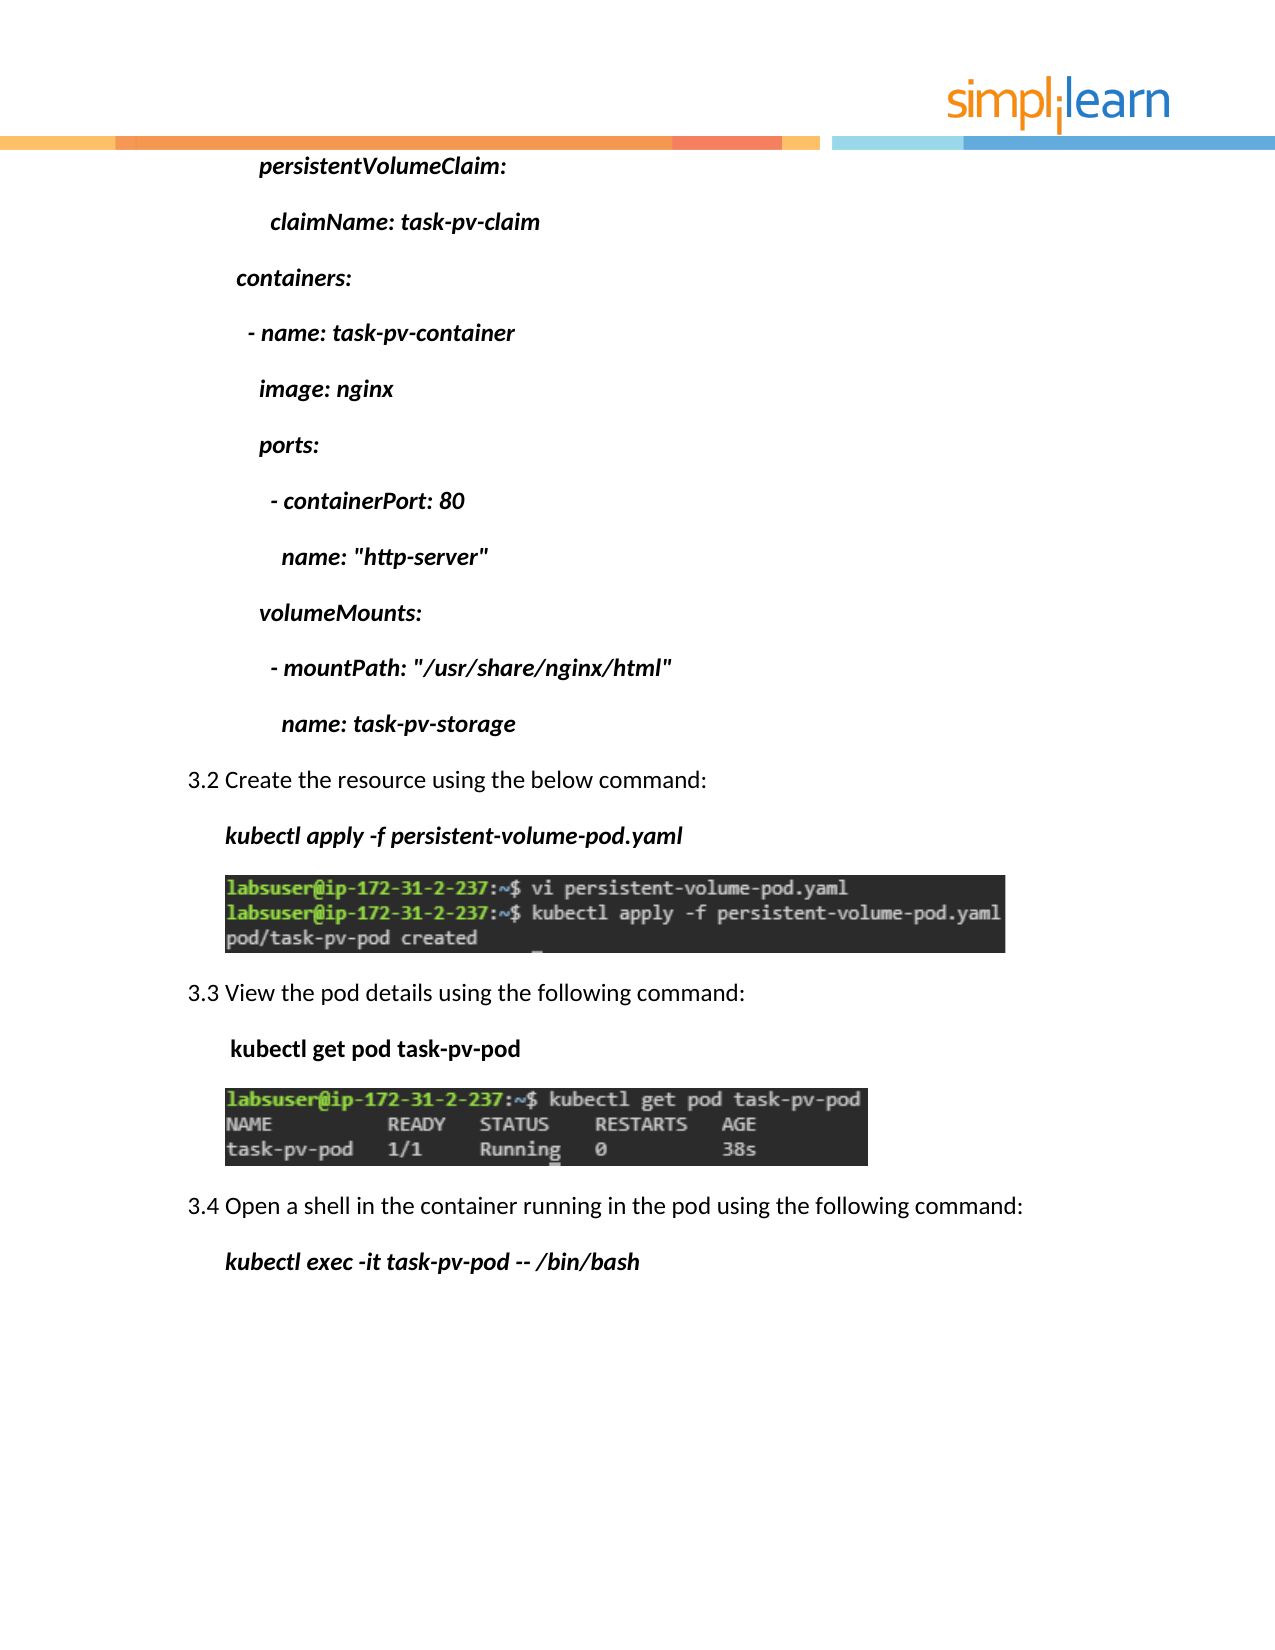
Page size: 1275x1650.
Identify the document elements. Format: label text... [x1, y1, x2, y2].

text - mountPath: "/usr/share/nginx/html" [225, 652, 1125, 683]
text kubectl get pod task-pv-pod [225, 1033, 1125, 1063]
list Create the resource using the below command: [187, 764, 1125, 795]
text name: task-pv-storage [225, 708, 1125, 739]
picture [225, 1088, 868, 1166]
picture [0, 76, 1275, 150]
picture [225, 875, 1006, 953]
text image: nginx [225, 373, 1125, 404]
text - name: task-pv-container [225, 317, 1125, 348]
text claimName: task-pv-claim [225, 206, 1125, 236]
text containers: [225, 262, 1125, 292]
list View the pod details using the following command: [187, 977, 1125, 1008]
text kubectl exec -it task-pv-pod -- /bin/bash [225, 1246, 1125, 1276]
text name: "http-server" [225, 541, 1125, 571]
text ports: [225, 429, 1125, 460]
text volumeMounts: [225, 597, 1125, 627]
text kubectl apply -f persistent-volume-pod.yaml [225, 820, 1125, 851]
text - containerPort: 80 [225, 485, 1125, 516]
list Open a shell in the container running in the pod using the following command: [187, 1190, 1125, 1221]
text persistentVolumeClaim: [225, 150, 1125, 181]
